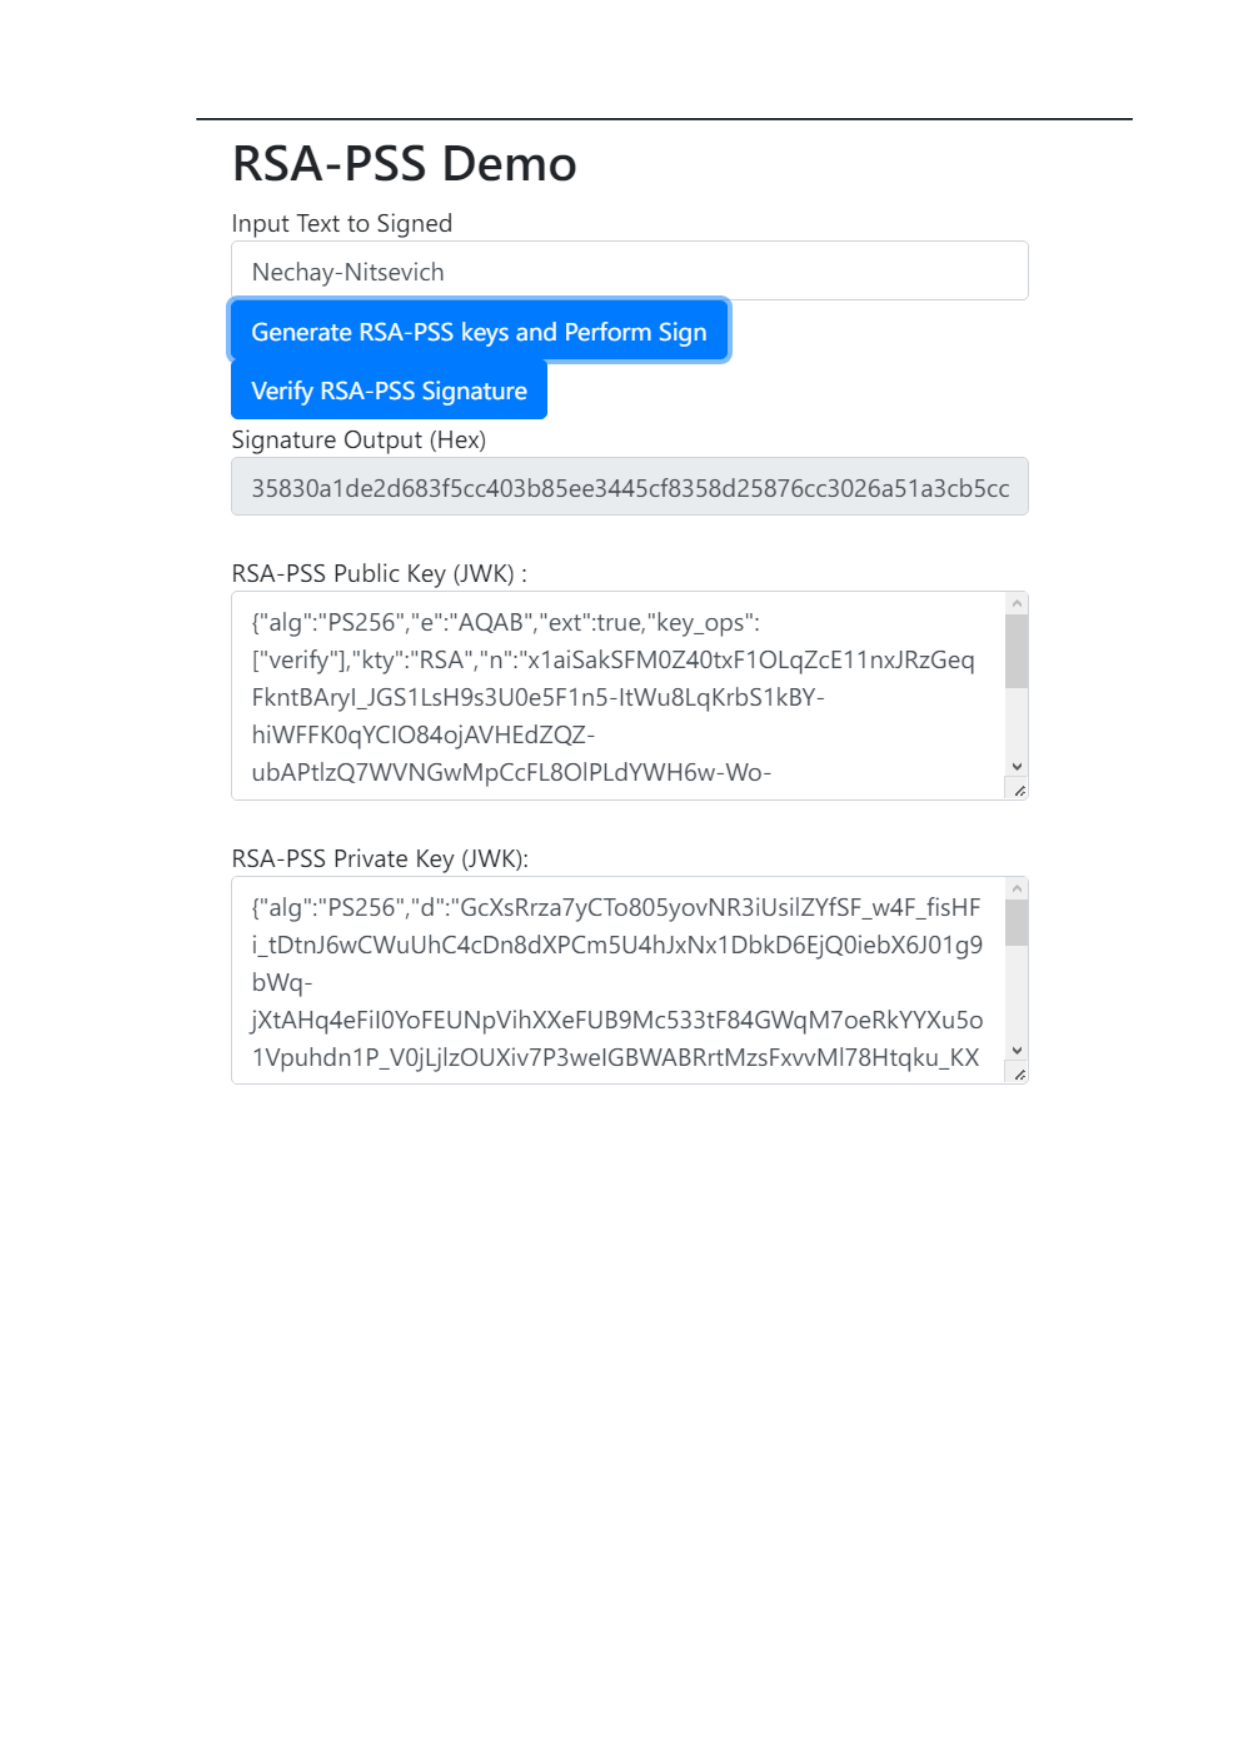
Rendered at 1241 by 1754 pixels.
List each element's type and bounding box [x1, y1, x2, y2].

picture [196, 118, 1133, 1106]
